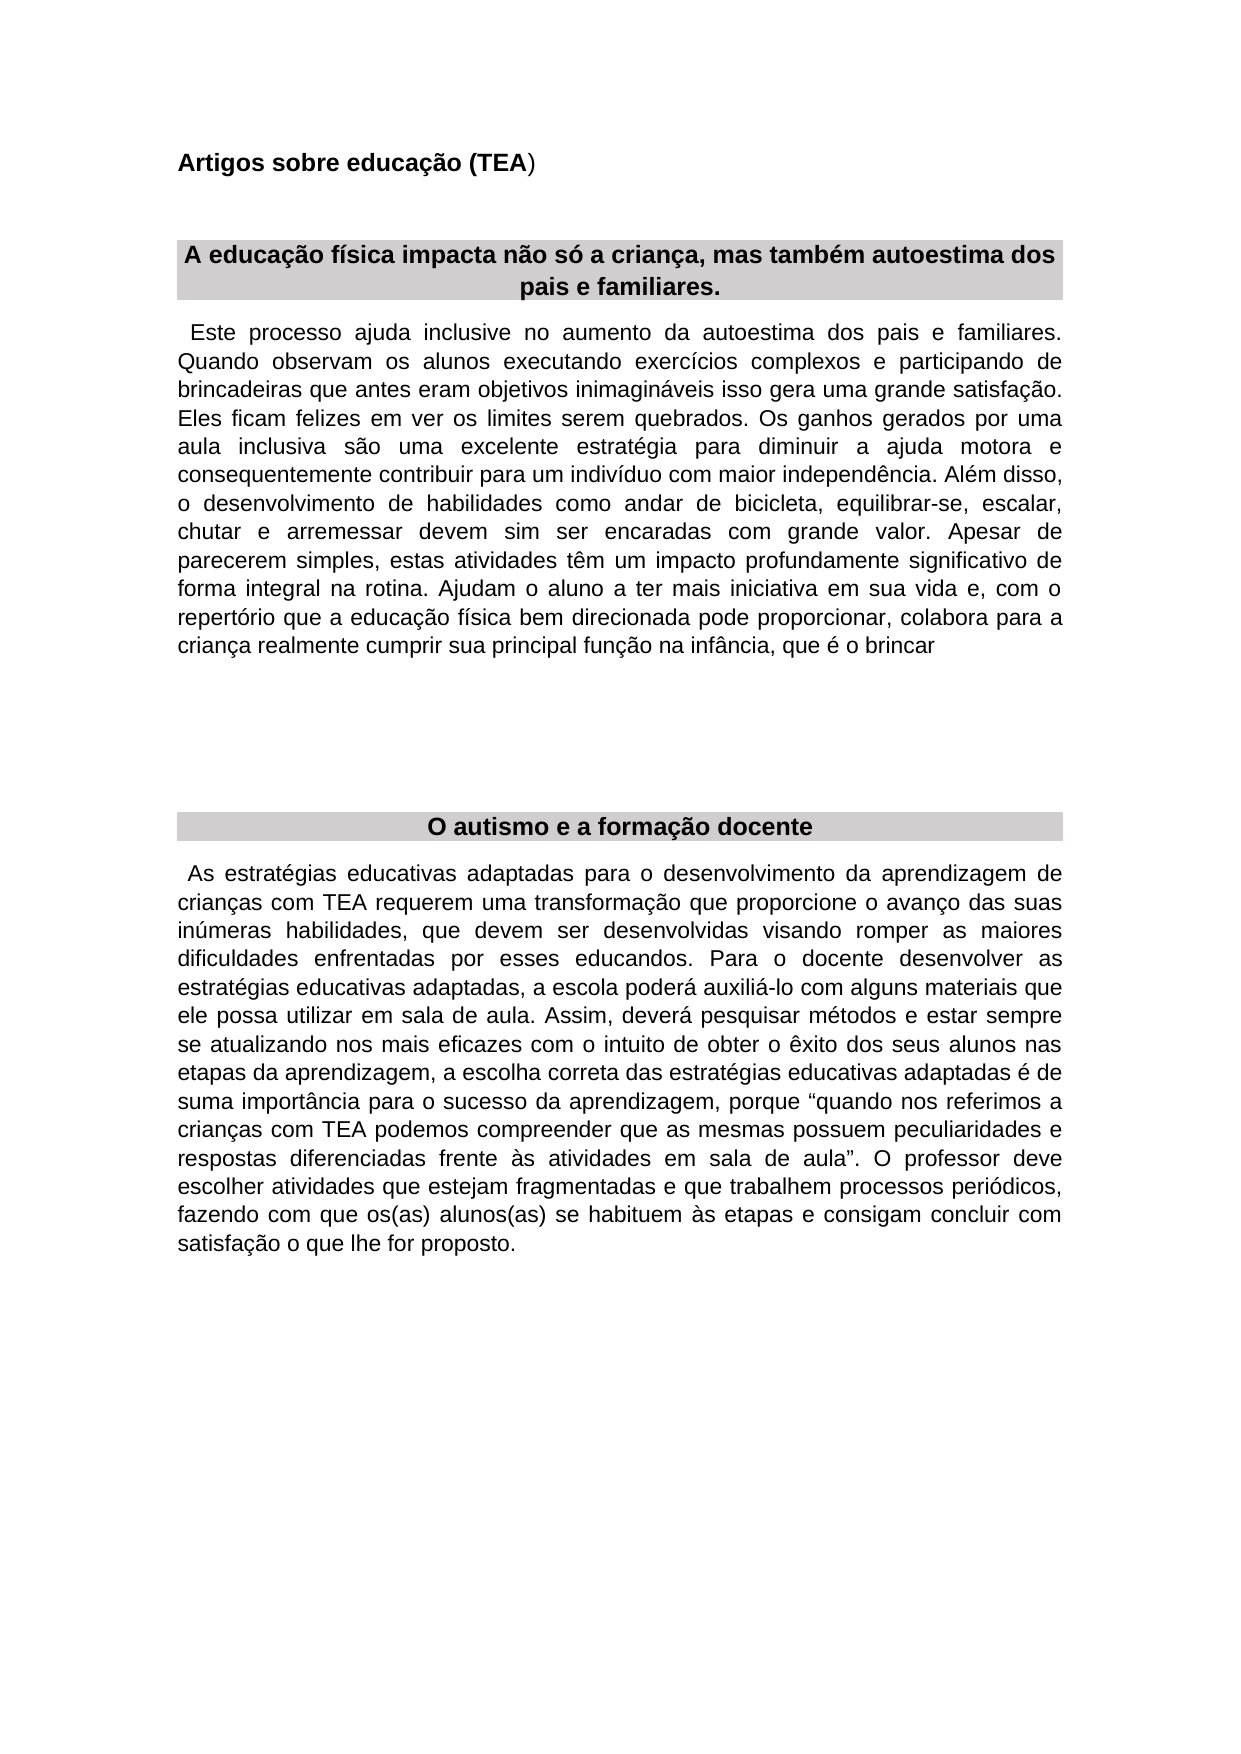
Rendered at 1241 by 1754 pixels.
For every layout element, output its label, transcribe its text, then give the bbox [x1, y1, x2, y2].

text Artigos sobre educação (TEA) [177, 148, 1063, 176]
text O autismo e a formação docente [177, 812, 1063, 841]
text A educação física impacta não só a criança, mas também autoestima dos pais e familiares. [177, 240, 1063, 300]
text As estratégias educativas adaptadas para o desenvolvimento da aprendizagem de crianças com TEA requerem uma transformação que proporcione o avanço das suas inúmeras habilidades, que devem ser desenvolvidas visando romper as maiores dificuldades enfrentadas por esses educandos. Para o docente desenvolver as estratégias educativas adaptadas, a escola poderá auxiliá-lo com alguns materiais que ele possa utilizar em sala de aula. Assim, deverá pesquisar métodos e estar sempre se atualizando nos mais eficazes com o intuito de obter o êxito dos seus alunos nas etapas da aprendizagem, a escolha correta das estratégias educativas adaptadas é de suma importância para o sucesso da aprendizagem, porque “quando nos referimos a crianças com TEA podemos compreender que as mesmas possuem peculiaridades e respostas diferenciadas frente às atividades em sala de aula”. O professor deve escolher atividades que estejam fragmentadas e que trabalhem processos periódicos, fazendo com que os(as) alunos(as) se habituem às etapas e consigam concluir com satisfação o que lhe for proposto. [177, 860, 1063, 1256]
text Este processo ajuda inclusive no aumento da autoestima dos pais e familiares. Quando observam os alunos executando exercícios complexos e participando de brincadeiras que antes eram objetivos inimagináveis isso gera uma grande satisfação. Eles ficam felizes em ver os limites serem quebrados. Os ganhos gerados por uma aula inclusiva são uma excelente estratégia para diminuir a ajuda motora e consequentemente contribuir para um indivíduo com maior independência. Além disso, o desenvolvimento de habilidades como andar de bicicleta, equilibrar-se, escalar, chutar e arremessar devem sim ser encaradas com grande valor. Apesar de parecerem simples, estas atividades têm um impacto profundamente significativo de forma integral na rotina. Ajudam o aluno a ter mais iniciativa em sua vida e, com o repertório que a educação física bem direcionada pode proporcionar, colabora para a criança realmente cumprir sua principal função na infância, que é o brincar [177, 319, 1063, 658]
